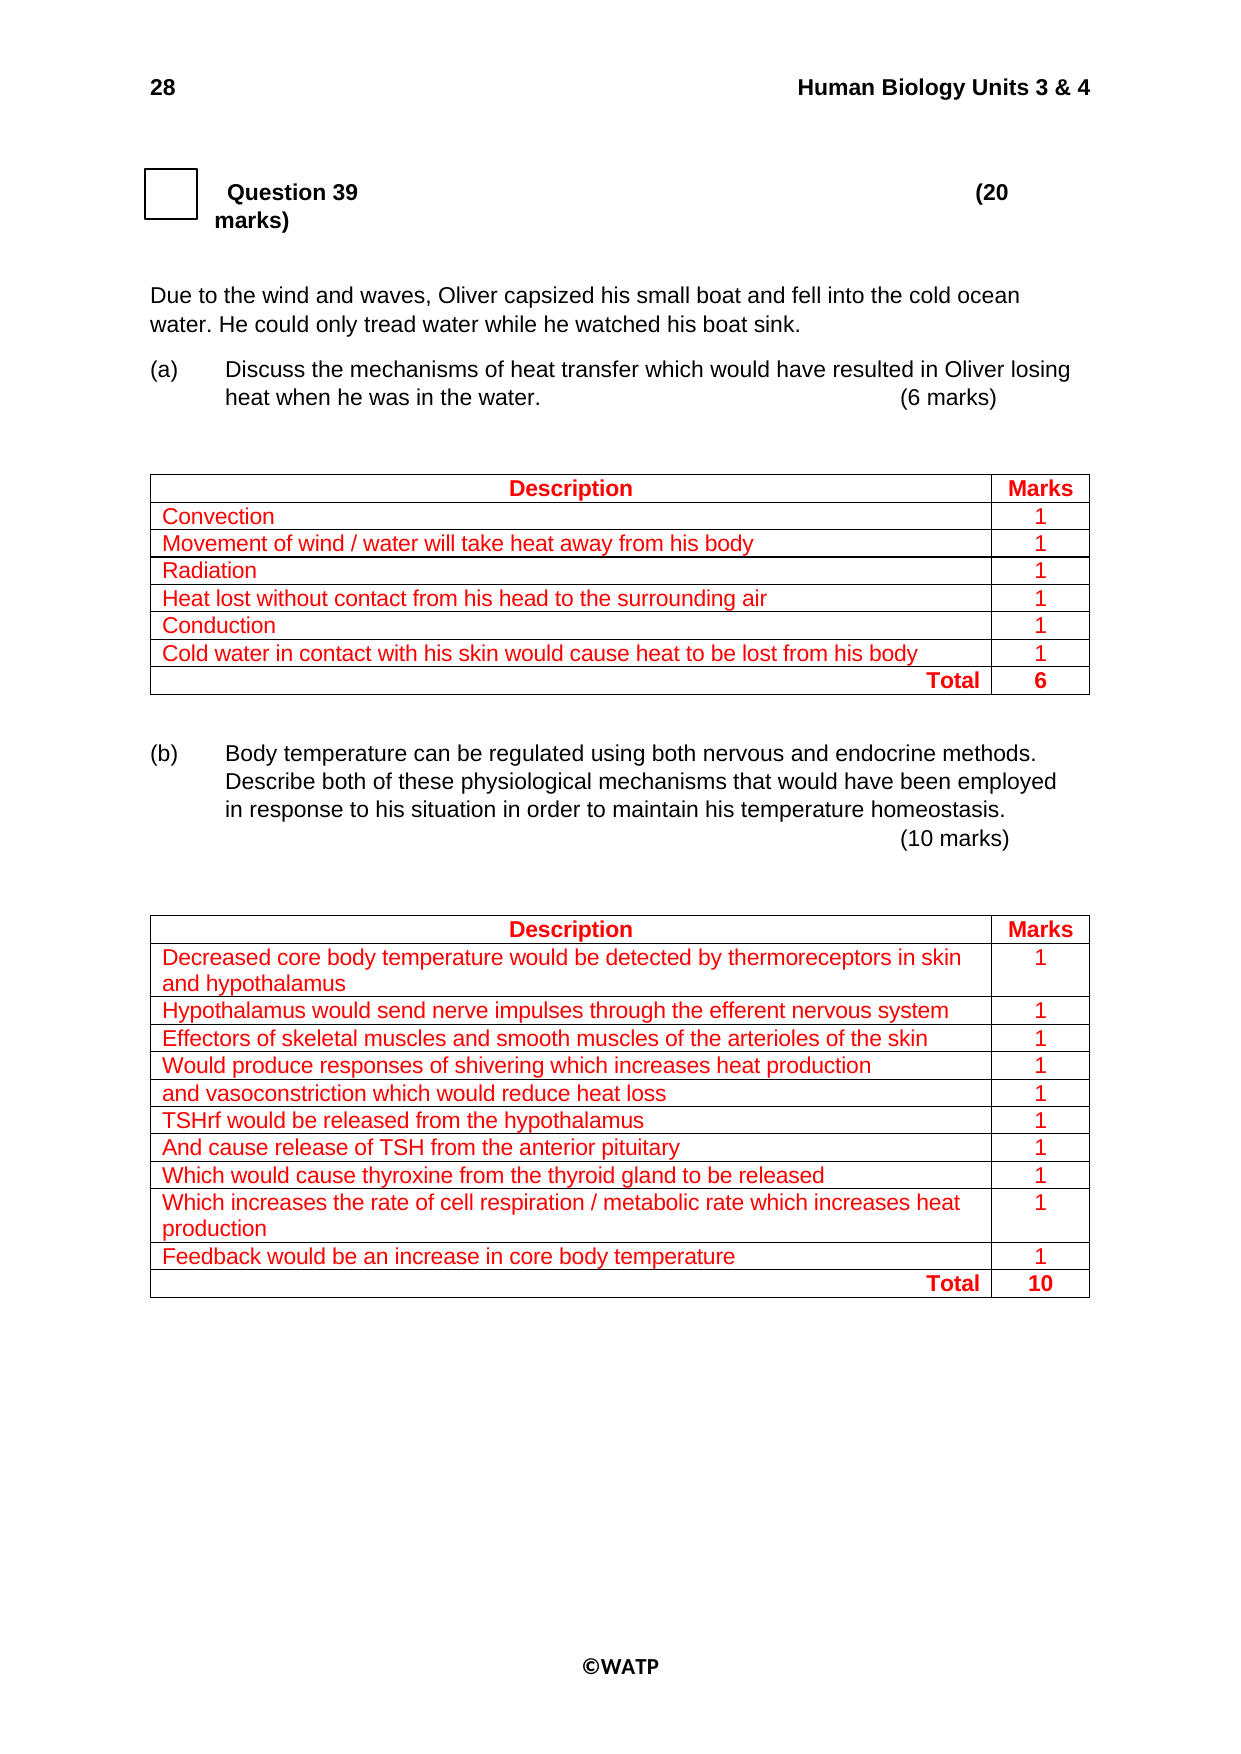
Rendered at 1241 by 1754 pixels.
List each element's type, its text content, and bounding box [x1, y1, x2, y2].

table_cell 1 [992, 503, 1089, 529]
table_cell Total [151, 667, 991, 693]
table_cell 1 [992, 1107, 1089, 1133]
table_cell 1 [992, 640, 1089, 666]
text (b) Body temperature can be regulated using both nervous and endocrine methods. Describe both of these physiological mechanisms that would have been employed in response to his situation in order to maintain his temperature homeostasis. (10 marks) [150, 739, 1071, 851]
table_cell 1 [992, 997, 1089, 1024]
table_cell and vasoconstriction which would reduce heat loss [151, 1080, 991, 1106]
table_header Marks [992, 916, 1089, 942]
table_cell TSHrf would be released from the hypothalamus [151, 1107, 991, 1133]
table_cell Hypothalamus would send nerve impulses through the efferent nervous system [151, 997, 991, 1024]
table_cell Heat lost without contact from his head to the surrounding air [151, 585, 991, 611]
table_cell Feedback would be an increase in core body temperature [151, 1243, 991, 1269]
table_cell 10 [992, 1270, 1089, 1297]
text Due to the wind and waves, Oliver capsized his small boat and fell into the cold ocean water. He could only tread water while he watched his boat sink. [150, 282, 1071, 337]
table_cell 1 [992, 1025, 1089, 1051]
table_cell 1 [992, 1080, 1089, 1106]
table_cell Conduction [151, 612, 991, 639]
table_cell 1 [992, 558, 1089, 584]
table_cell Effectors of skeletal muscles and smooth muscles of the arterioles of the skin [151, 1025, 991, 1051]
table_cell 1 [992, 612, 1089, 639]
table_cell Would produce responses of shivering which increases heat production [151, 1052, 991, 1078]
table_cell 1 [992, 1243, 1089, 1269]
table_cell 1 [992, 1189, 1089, 1242]
table_cell Which increases the rate of cell respiration / metabolic rate which increases heat production [151, 1189, 991, 1242]
table_cell 1 [992, 585, 1089, 611]
table_cell Radiation [151, 558, 991, 584]
table_cell Cold water in contact with his skin would cause heat to be lost from his body [151, 640, 991, 666]
table_cell 1 [992, 1052, 1089, 1078]
table_cell 1 [992, 1134, 1089, 1161]
table_cell Total [151, 1270, 991, 1297]
table_cell Which would cause thyroxine from the thyroid gland to be released [151, 1162, 991, 1188]
table_cell Convection [151, 503, 991, 529]
text Question 39 (20 marks) [150, 178, 1090, 233]
table_cell 1 [992, 944, 1089, 996]
table_cell 1 [992, 1162, 1089, 1188]
table_cell Decreased core body temperature would be detected by thermoreceptors in skin and hypothalamus [151, 944, 991, 996]
table_cell And cause release of TSH from the anterior pituitary [151, 1134, 991, 1161]
text (a) Discuss the mechanisms of heat transfer which would have resulted in Oliver losing heat when he was in the water. (6 marks) [150, 356, 1071, 410]
table_cell Movement of wind / water will take heat away from his body [151, 530, 991, 556]
table_cell 1 [992, 530, 1089, 556]
table_header Description [151, 475, 991, 502]
table_cell 6 [992, 667, 1089, 693]
table_header Marks [992, 475, 1089, 502]
table_header Description [151, 916, 991, 942]
